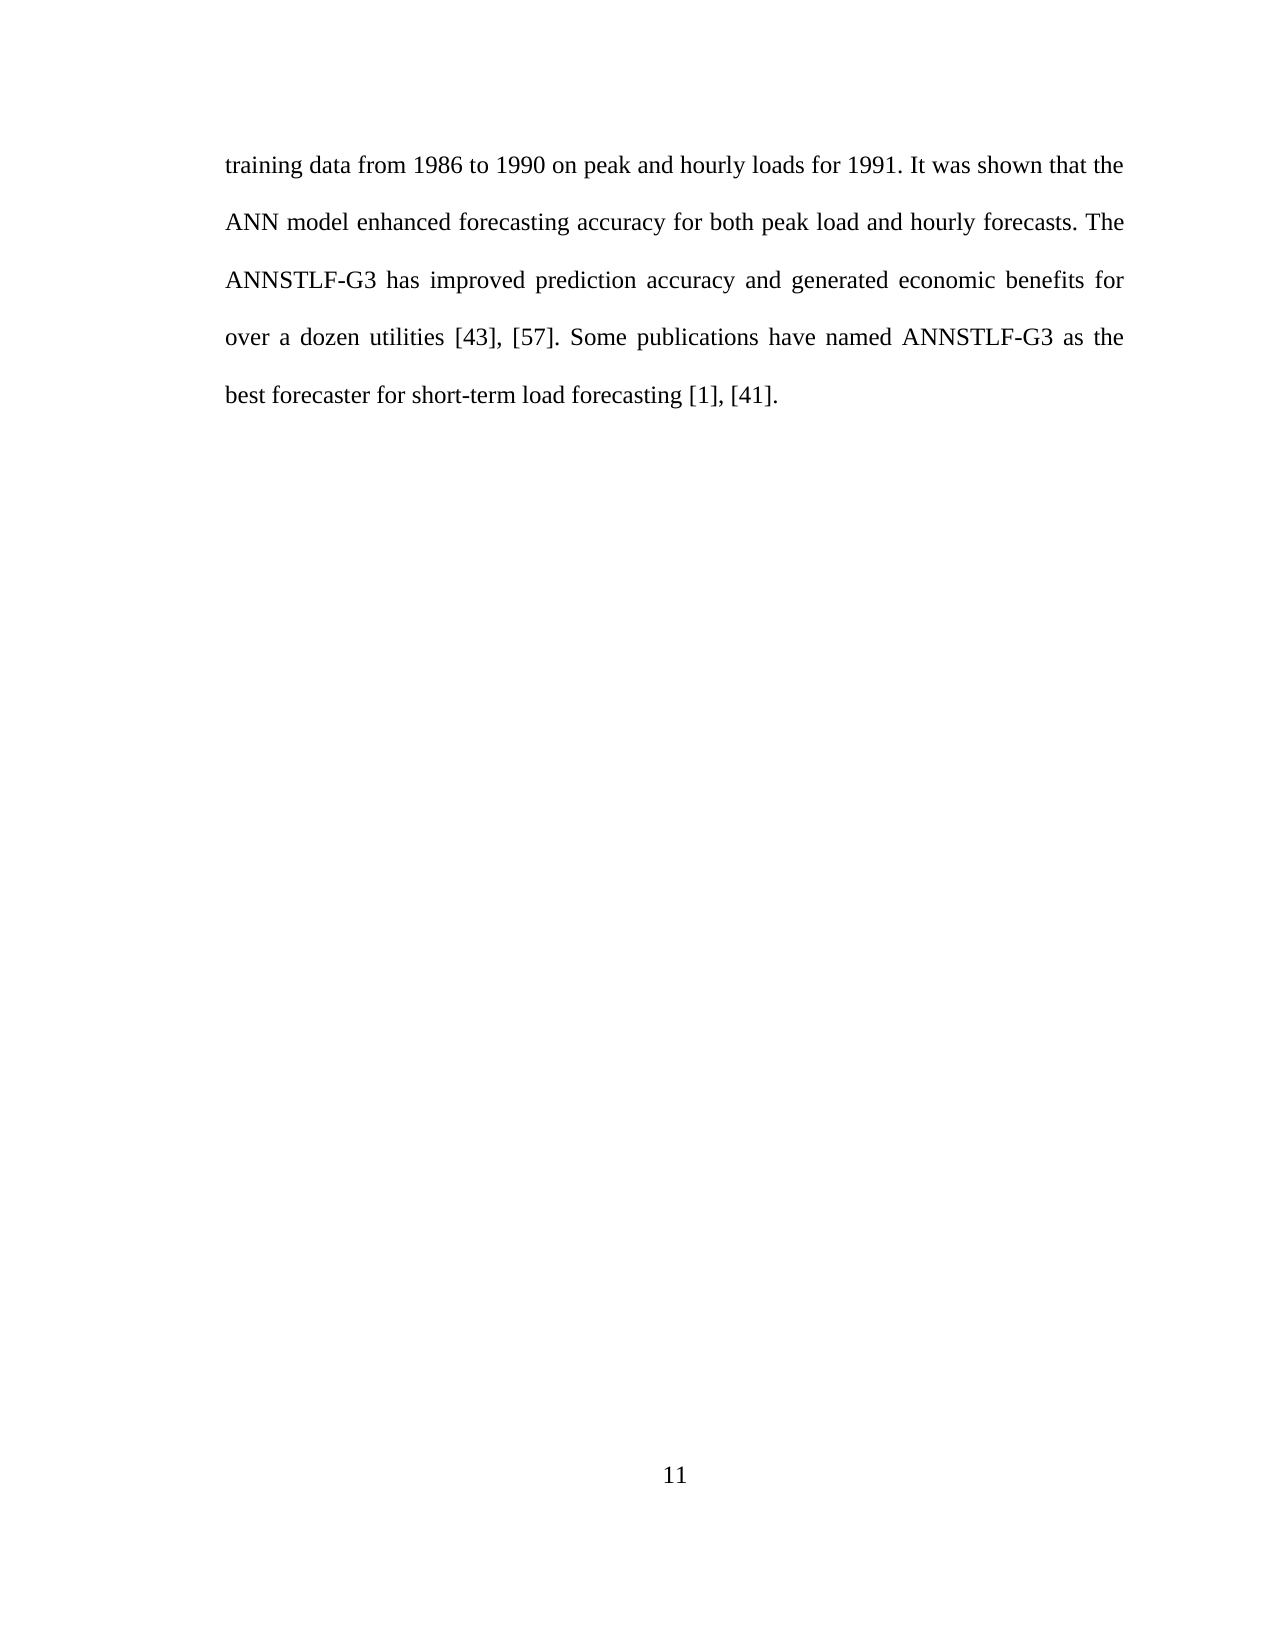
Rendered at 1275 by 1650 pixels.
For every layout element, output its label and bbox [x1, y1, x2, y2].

text [225, 150, 1125, 409]
